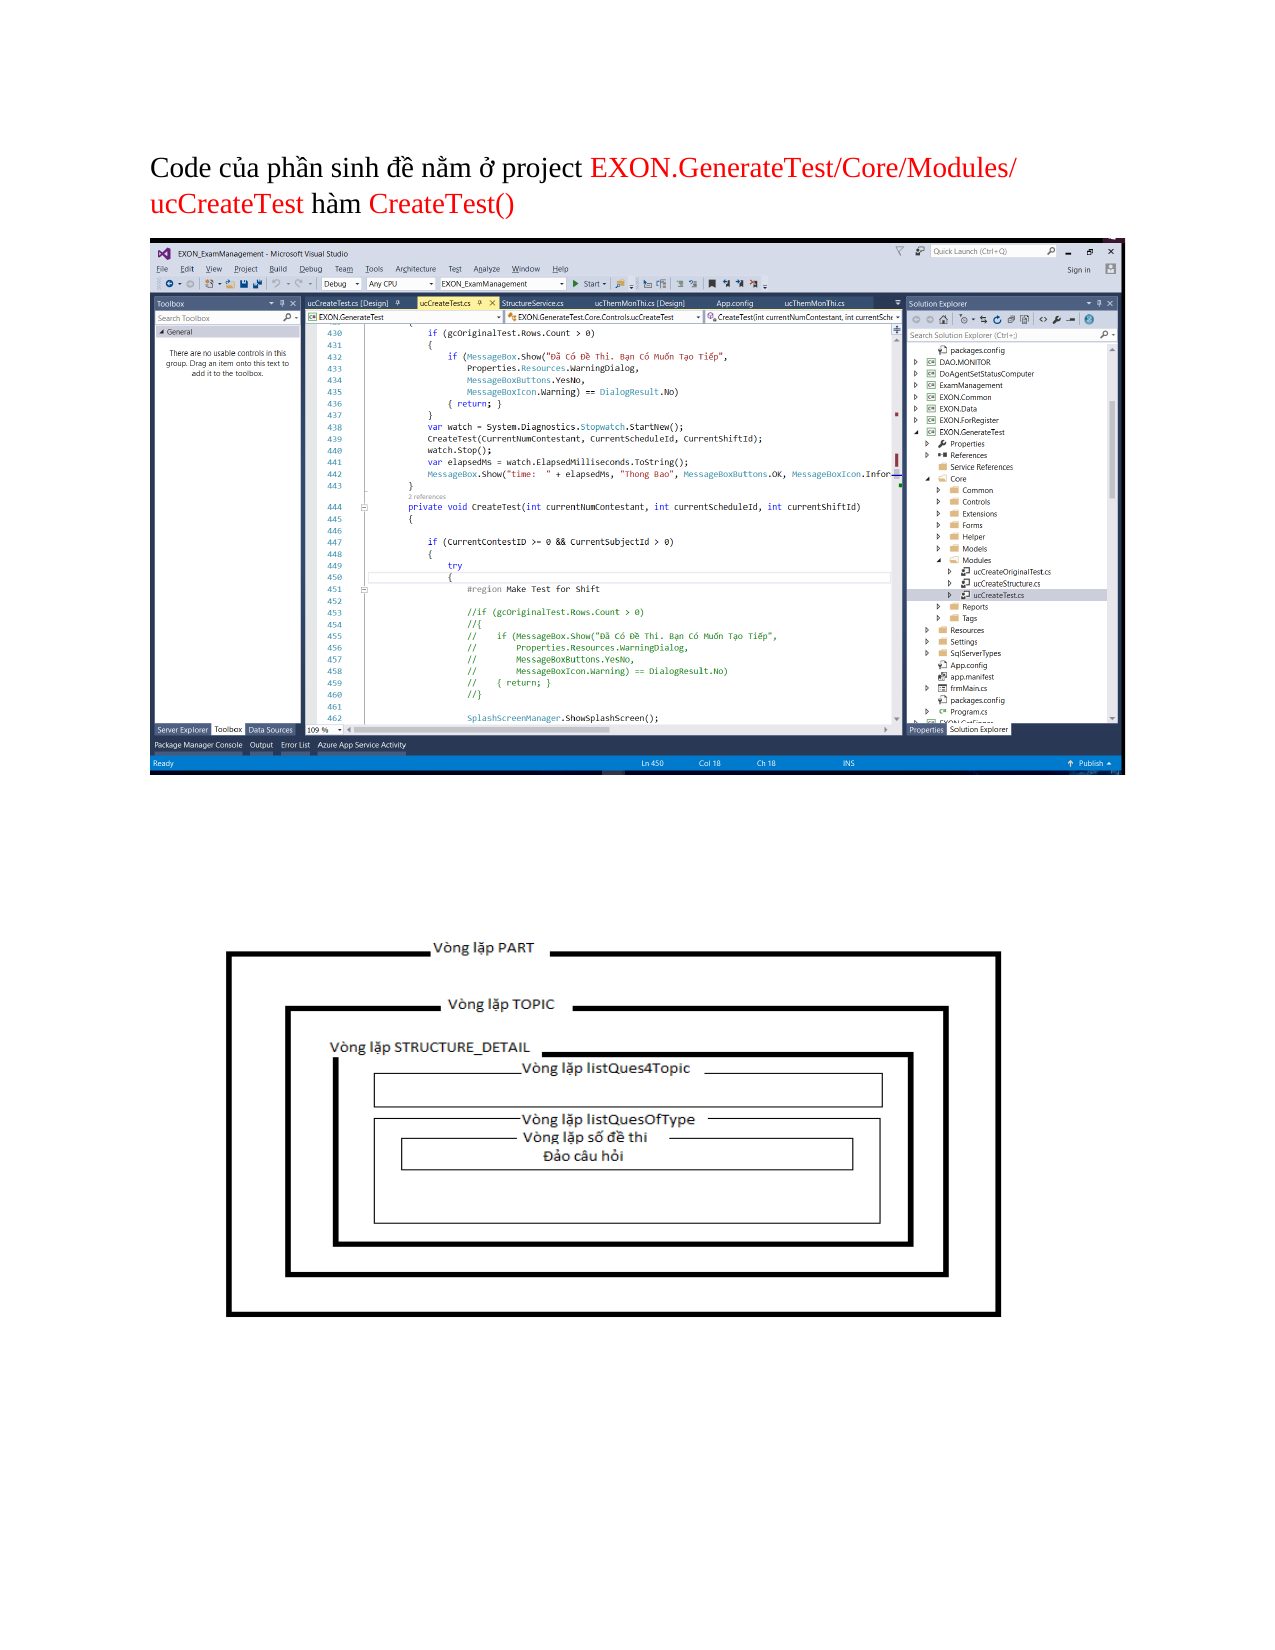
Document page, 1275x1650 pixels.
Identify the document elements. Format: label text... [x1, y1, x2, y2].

picture [150, 238, 1125, 775]
text Code của phần sinh đề nằm ở project EXON.GenerateTest/Core/Modules/ ucCreateTest hàm CreateTest() [150, 150, 1125, 220]
picture [150, 899, 1125, 1448]
